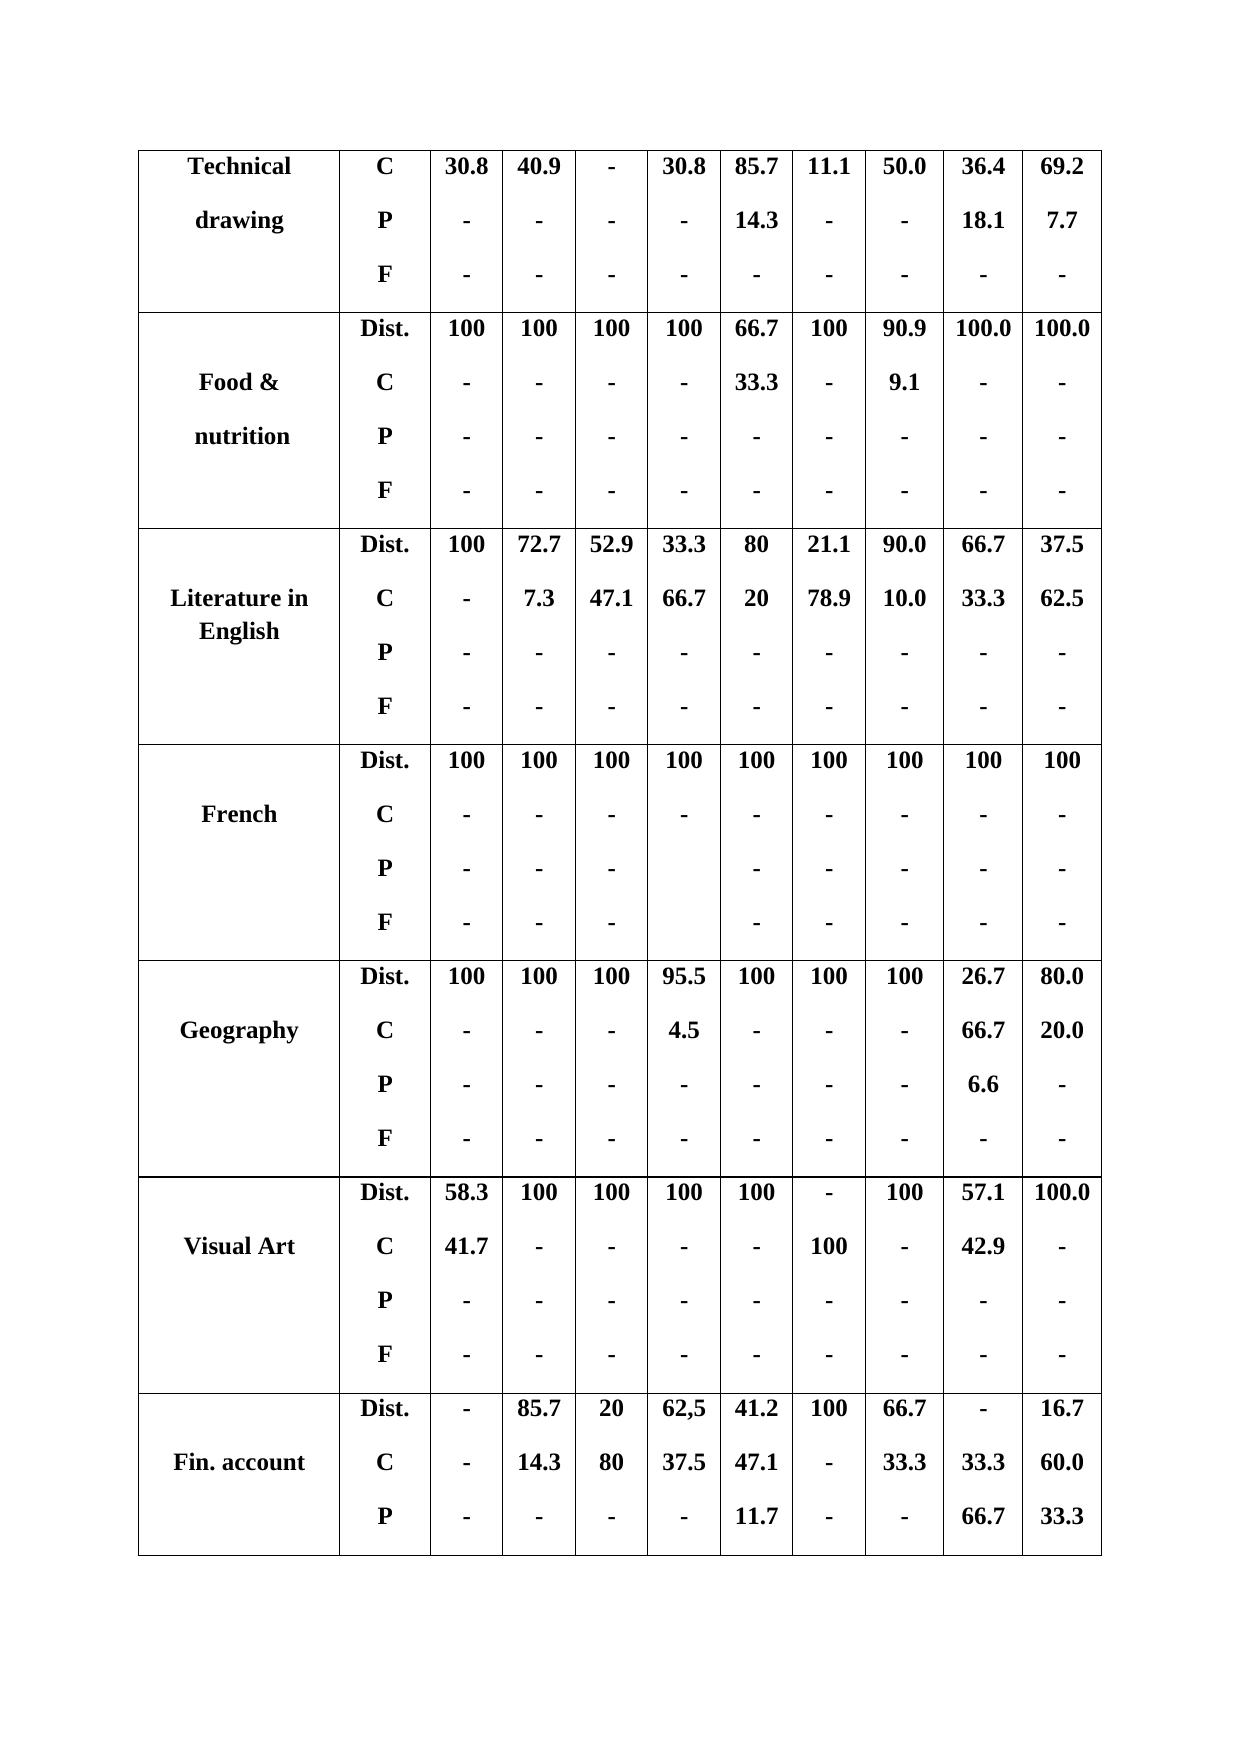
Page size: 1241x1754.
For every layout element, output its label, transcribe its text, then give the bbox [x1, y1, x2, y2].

table_cell 100.0 - - - [1023, 313, 1101, 528]
table_cell - 100 - - [793, 1178, 865, 1392]
table_cell 100 - - - [576, 1178, 647, 1392]
table_cell 100 - - - [431, 745, 502, 960]
table_cell 80.0 20.0 - - [1023, 961, 1101, 1176]
table_cell 100 - - - [721, 745, 792, 960]
table_cell 26.7 66.7 6.6 - [944, 961, 1022, 1176]
table_cell 100 - - - [866, 1178, 943, 1392]
table_cell Geography [139, 961, 339, 1176]
table_cell 66.7 33.3 - - [944, 529, 1022, 744]
table_cell 100 - - - [648, 1178, 720, 1392]
table_cell 100 - - - [503, 1178, 575, 1392]
table_cell 80 20 - - [721, 529, 792, 744]
table_cell 100 - - - [793, 961, 865, 1176]
table_cell 62,5 37.5 - - [648, 1394, 720, 1554]
table_cell 100 - - - [431, 313, 502, 528]
table_cell 100.0 - - - [1023, 1178, 1101, 1392]
table_cell Food & nutrition [139, 313, 339, 528]
table_cell - 33.3 66.7 - [944, 1394, 1022, 1554]
table_cell Fin. account [139, 1394, 339, 1554]
table_cell 69.2 30.8 - - [648, 151, 720, 312]
table_cell Technical drawing [139, 151, 339, 312]
table_cell 100 - [648, 745, 720, 960]
table_cell 100 - - - [503, 313, 575, 528]
table_cell Dist. C P F [340, 1394, 430, 1554]
table_cell 100 - - - [793, 1394, 865, 1554]
table_cell Dist. C P F [340, 1178, 430, 1392]
table_cell 100 - - - [721, 1178, 792, 1392]
table_cell 100 - - - [576, 313, 647, 528]
table_cell 100 - - - [648, 313, 720, 528]
table_cell 95.5 4.5 - - [648, 961, 720, 1176]
table_cell 66.7 33.3 - - [721, 313, 792, 528]
table_cell 57.1 42.9 - - [944, 1178, 1022, 1392]
table_cell Dist. C P F [340, 745, 430, 960]
table_cell 66.7 33.3 - - [866, 1394, 943, 1554]
table_cell 100 - - - [431, 529, 502, 744]
table_cell 100 - - - [1023, 745, 1101, 960]
table_cell 72.7 7.3 - - [503, 529, 575, 744]
table_cell 85.7 14.3 - - [503, 1394, 575, 1554]
table_cell Dist. C P F [340, 529, 430, 744]
table_cell 59.1 40.9 - - [503, 151, 575, 312]
table_cell 45.5 36.4 18.1 - [944, 151, 1022, 312]
table_cell 90.9 9.1 - - [866, 313, 943, 528]
table_cell 100 - - - [431, 961, 502, 1176]
table_cell 41.2 47.1 11.7 - [721, 1394, 792, 1554]
table_cell 100 - - - [576, 961, 647, 1176]
table_cell - 85.7 14.3 - [721, 151, 792, 312]
table_cell 21.1 78.9 - - [793, 529, 865, 744]
table_cell Dist. C P F [340, 961, 430, 1176]
table_cell 58.3 41.7 - - [431, 1178, 502, 1392]
table_cell 100 - - - [866, 961, 943, 1176]
table_cell 100 - - - [793, 313, 865, 528]
table_cell 90.0 10.0 - - [866, 529, 943, 744]
table_cell 100 - - - [944, 745, 1022, 960]
table_cell 100 - - - [576, 745, 647, 960]
table_cell 33.3 66.7 - - [648, 529, 720, 744]
table_cell 50.0 50.0 - - [866, 151, 943, 312]
table_cell Literature in English [139, 529, 339, 744]
table_cell Dist. C P F [340, 313, 430, 528]
table_cell 20 80 - - [576, 1394, 647, 1554]
table_cell 69.2 30.8 - - [431, 151, 502, 312]
table_cell 100 - - - [503, 745, 575, 960]
table_cell 52.9 47.1 - - [576, 529, 647, 744]
table_cell 100 - - - [721, 961, 792, 1176]
table_cell 100 - - - [793, 745, 865, 960]
table_cell 23.1 69.2 7.7 - [1023, 151, 1101, 312]
table_cell Dist. C P F [340, 151, 430, 312]
table_cell 100 - - - [503, 961, 575, 1176]
table_cell - - - - [431, 1394, 502, 1554]
table_cell French [139, 745, 339, 960]
table_cell 37.5 62.5 - - [1023, 529, 1101, 744]
table_cell 88.9 11.1 - - [793, 151, 865, 312]
table_cell 16.7 60.0 33.3 [1023, 1394, 1101, 1554]
table_cell 100 - - - [866, 745, 943, 960]
table_cell 100.0 - - - [944, 313, 1022, 528]
table_cell 100 - - - [576, 151, 647, 312]
table_cell Visual Art [139, 1178, 339, 1392]
